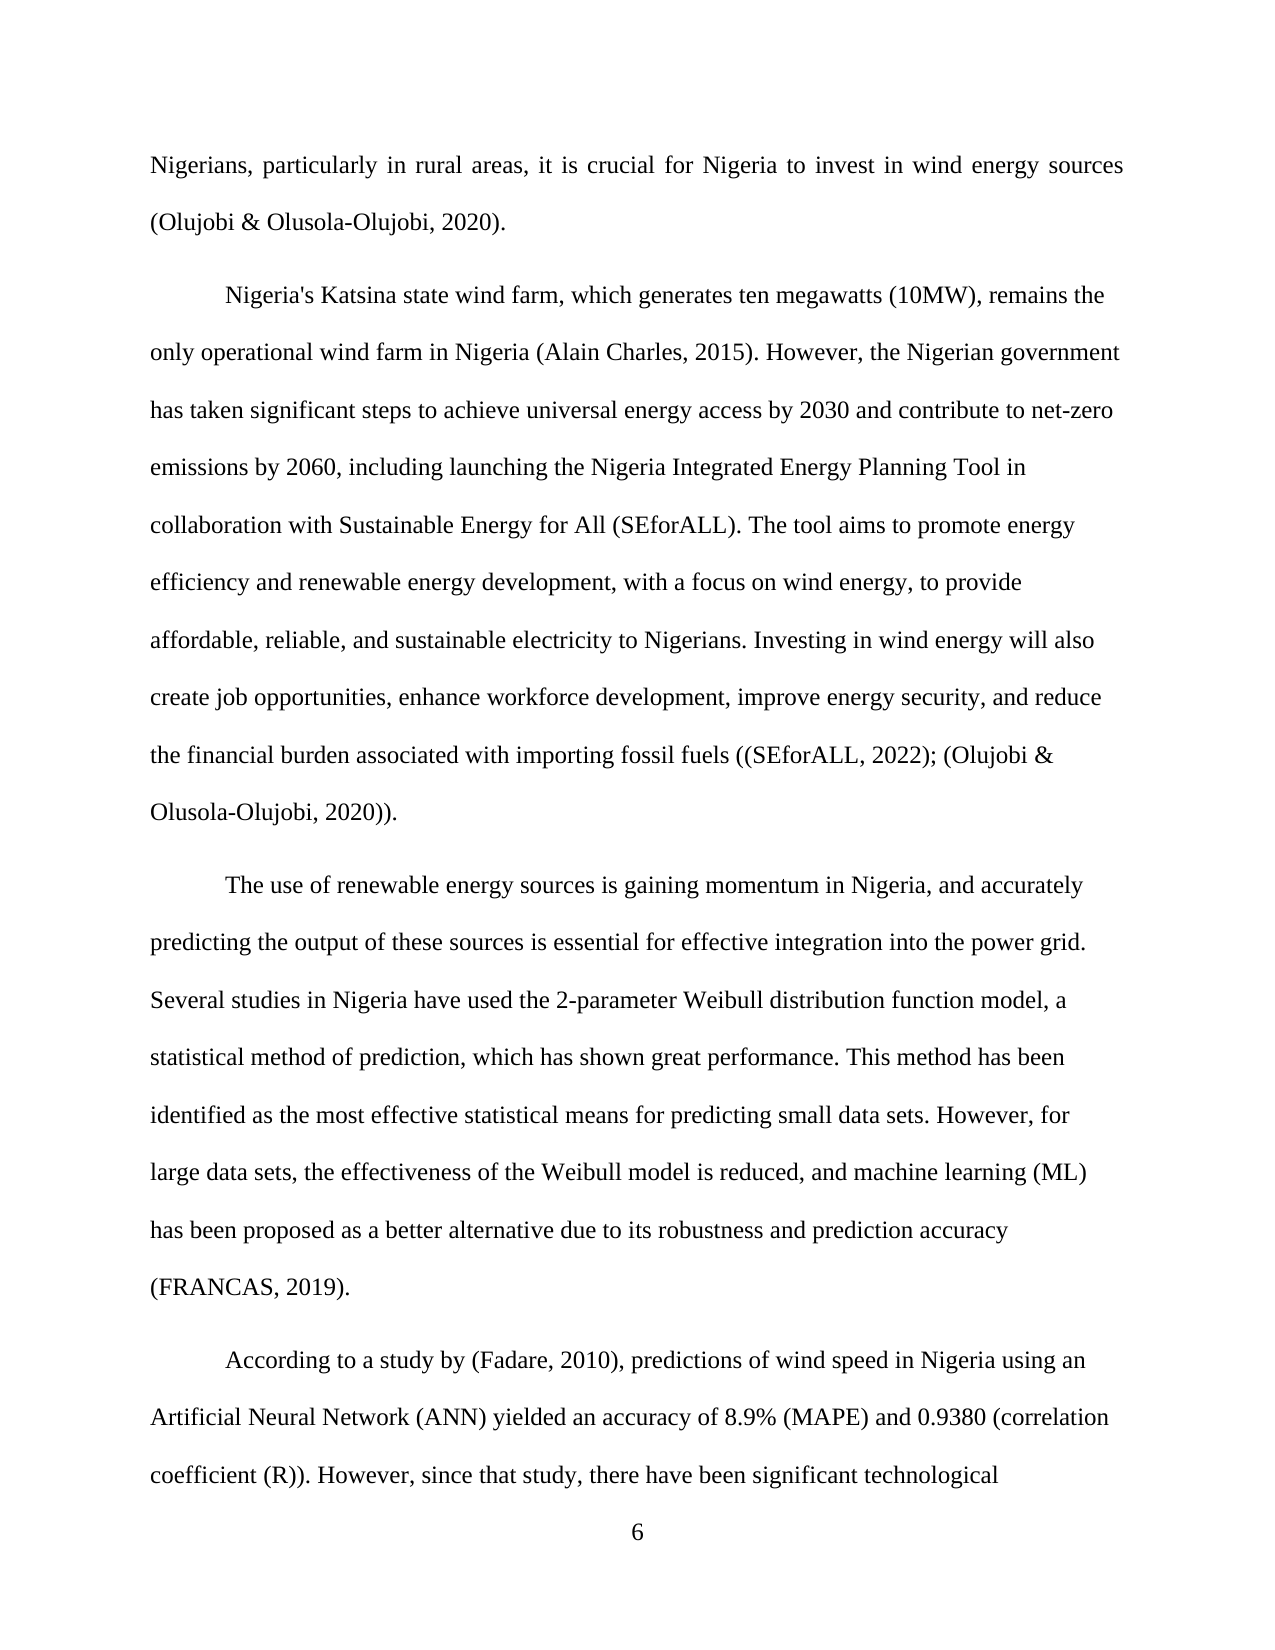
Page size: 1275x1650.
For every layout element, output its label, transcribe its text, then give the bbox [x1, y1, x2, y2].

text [150, 1345, 1125, 1489]
text Nigeria's Katsina state wind farm, which generates ten megawatts (10MW), remains the only operational wind farm in Nigeria (Alain Charles, 2015). However, the Nigerian government has taken significant steps to achieve universal energy access by 2030 and contribute to net-zero emissions by 2060, including launching the Nigeria Integrated Energy Planning Tool in collaboration with Sustainable Energy for All (SEforALL). The tool aims to promote energy efficiency and renewable energy development, with a focus on wind energy, to provide affordable, reliable, and sustainable electricity to Nigerians. Investing in wind energy will also create job opportunities, enhance workforce development, improve energy security, and reduce the financial burden associated with importing fossil fuels ((SEforALL, 2022); (Olujobi & Olusola-Olujobi, 2020)). [150, 280, 1125, 826]
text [150, 150, 1125, 236]
text The use of renewable energy sources is gaining momentum in Nigeria, and accurately predicting the output of these sources is essential for effective integration into the power grid. Several studies in Nigeria have used the 2-parameter Weibull distribution function model, a statistical method of prediction, which has shown great performance. This method has been identified as the most effective statistical means for predicting small data sets. However, for large data sets, the effectiveness of the Weibull model is reduced, and machine learning (ML) has been proposed as a better alternative due to its robustness and prediction accuracy (FRANCAS, 2019). [150, 870, 1125, 1301]
